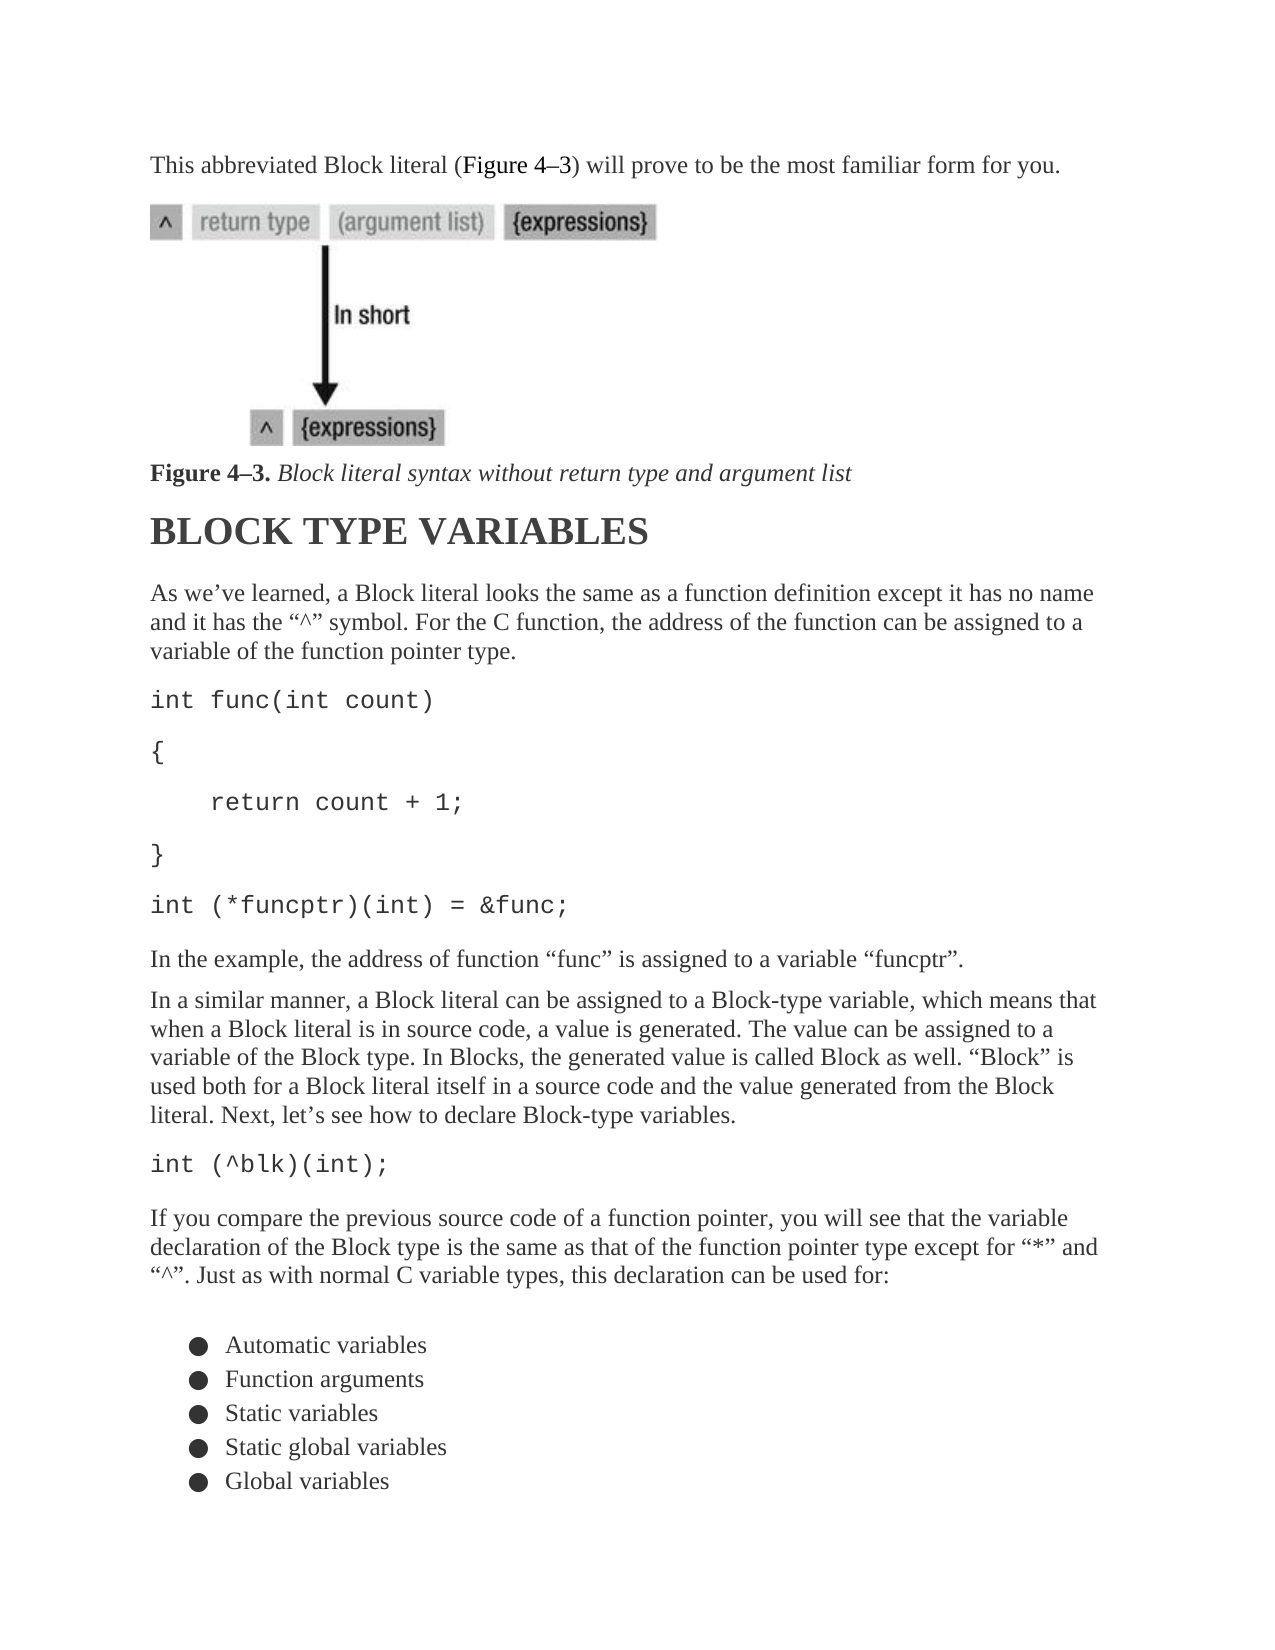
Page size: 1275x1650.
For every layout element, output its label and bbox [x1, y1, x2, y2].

picture [150, 203, 659, 446]
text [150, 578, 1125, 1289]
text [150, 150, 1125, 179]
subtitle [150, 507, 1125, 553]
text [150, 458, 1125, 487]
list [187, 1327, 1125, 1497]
